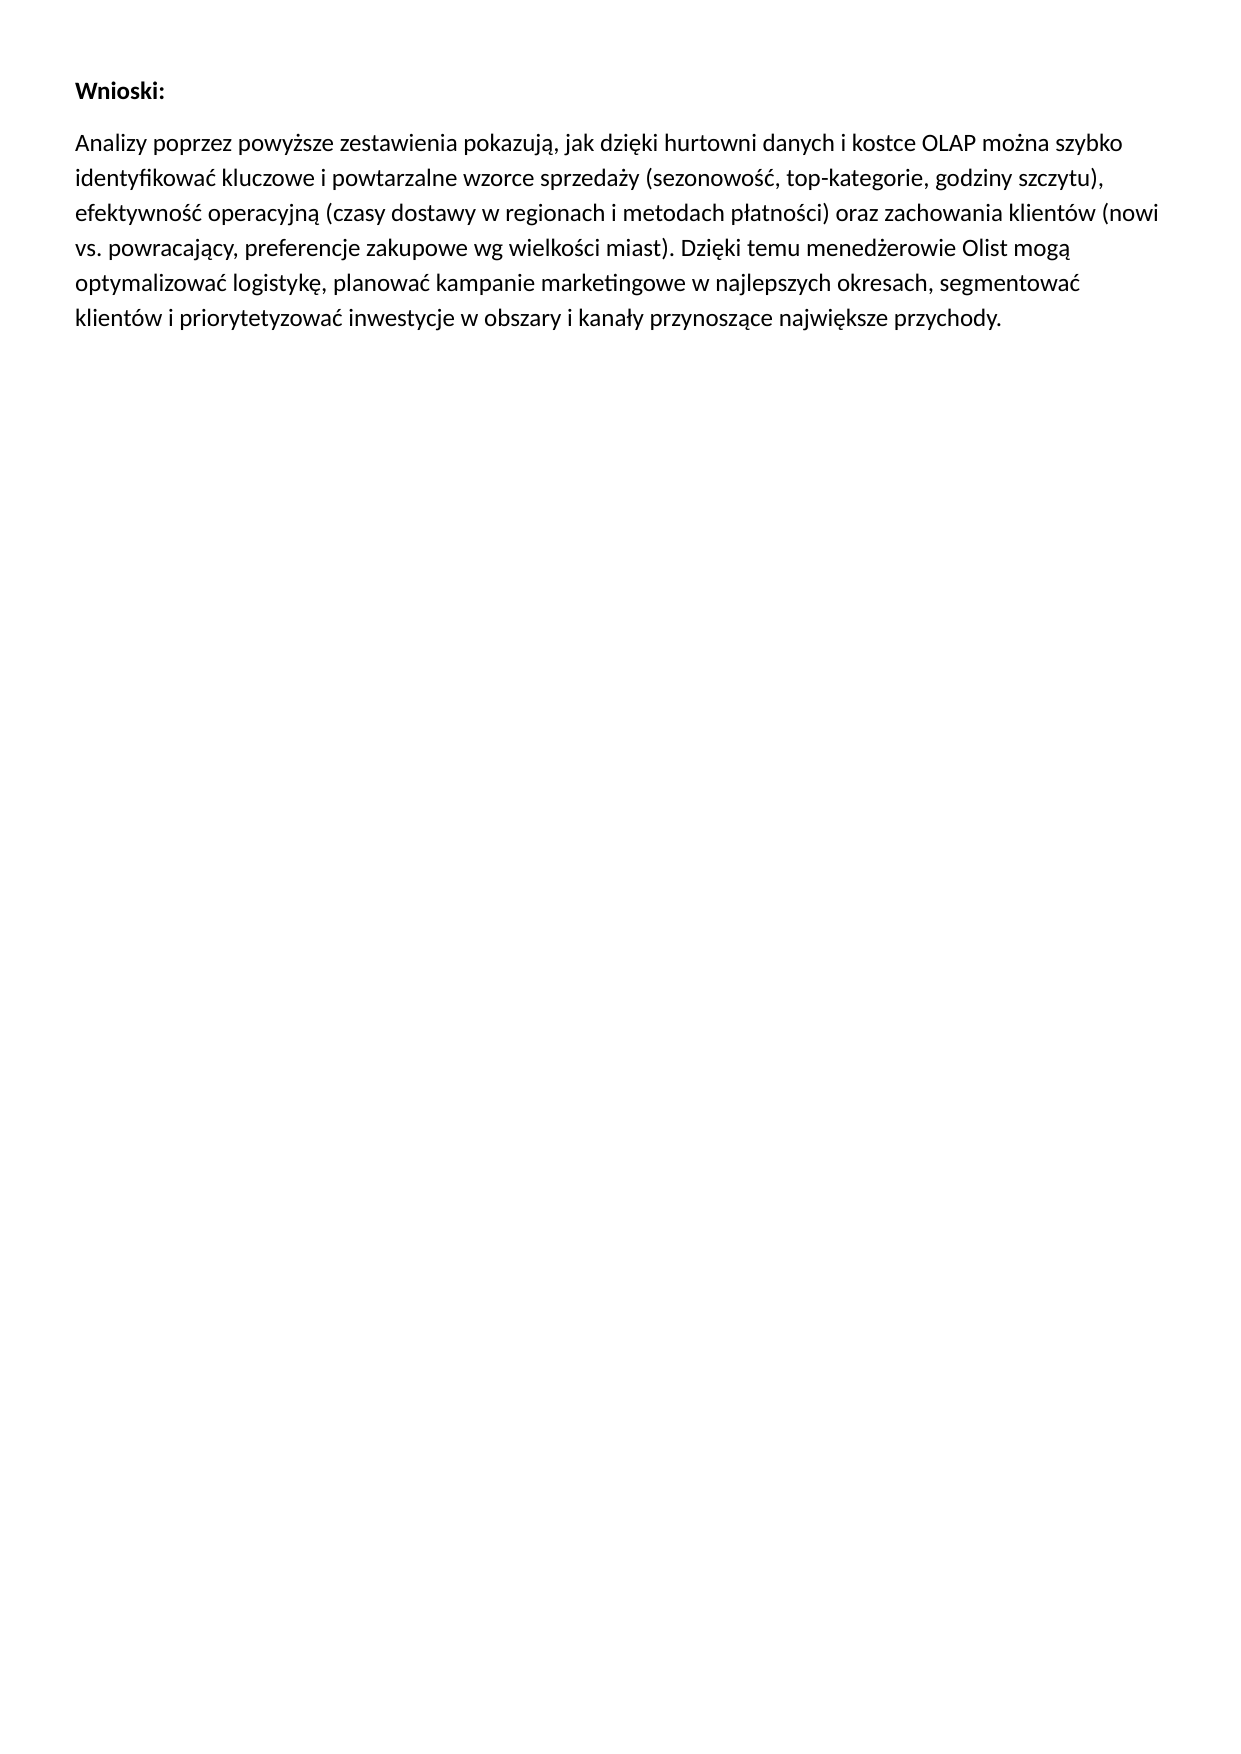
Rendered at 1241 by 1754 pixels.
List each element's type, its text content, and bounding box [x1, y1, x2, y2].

text Analizy poprzez powyższe zestawienia pokazują, jak dzięki hurtowni danych i kostce OLAP można szybko identyfikować kluczowe i powtarzalne wzorce sprzedaży (sezonowość, top-kategorie, godziny szczytu), efektywność operacyjną (czasy dostawy w regionach i metodach płatności) oraz zachowania klientów (nowi vs. powracający, preferencje zakupowe wg wielkości miast). Dzięki temu menedżerowie Olist mogą optymalizować logistykę, planować kampanie marketingowe w najlepszych okresach, segmentować klientów i priorytetyzować inwestycje w obszary i kanały przynoszące największe przychody. [75, 127, 1165, 332]
text Wnioski: [75, 75, 1165, 106]
